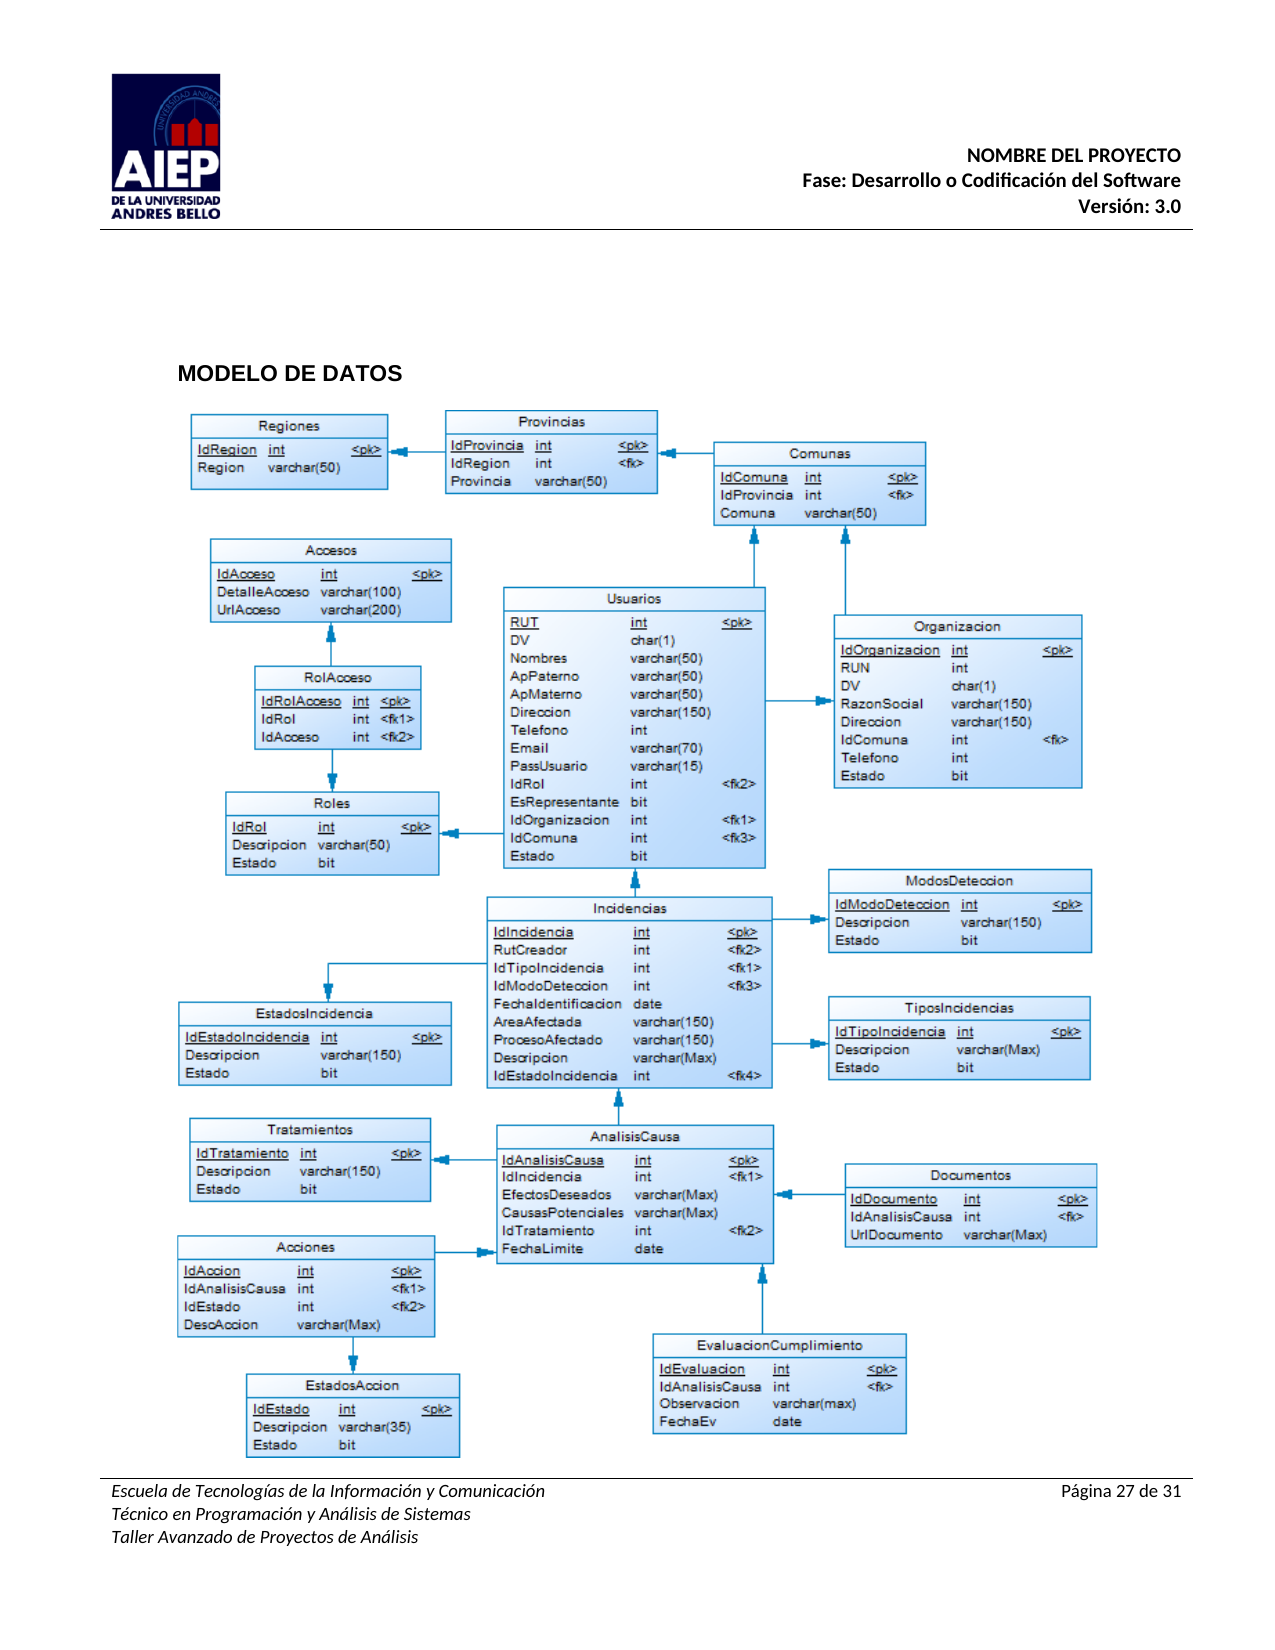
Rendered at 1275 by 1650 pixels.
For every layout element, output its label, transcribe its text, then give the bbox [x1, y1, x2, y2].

text MODELO DE DATOS [177, 359, 1098, 386]
picture [177, 410, 1098, 1458]
picture [111, 73, 221, 219]
